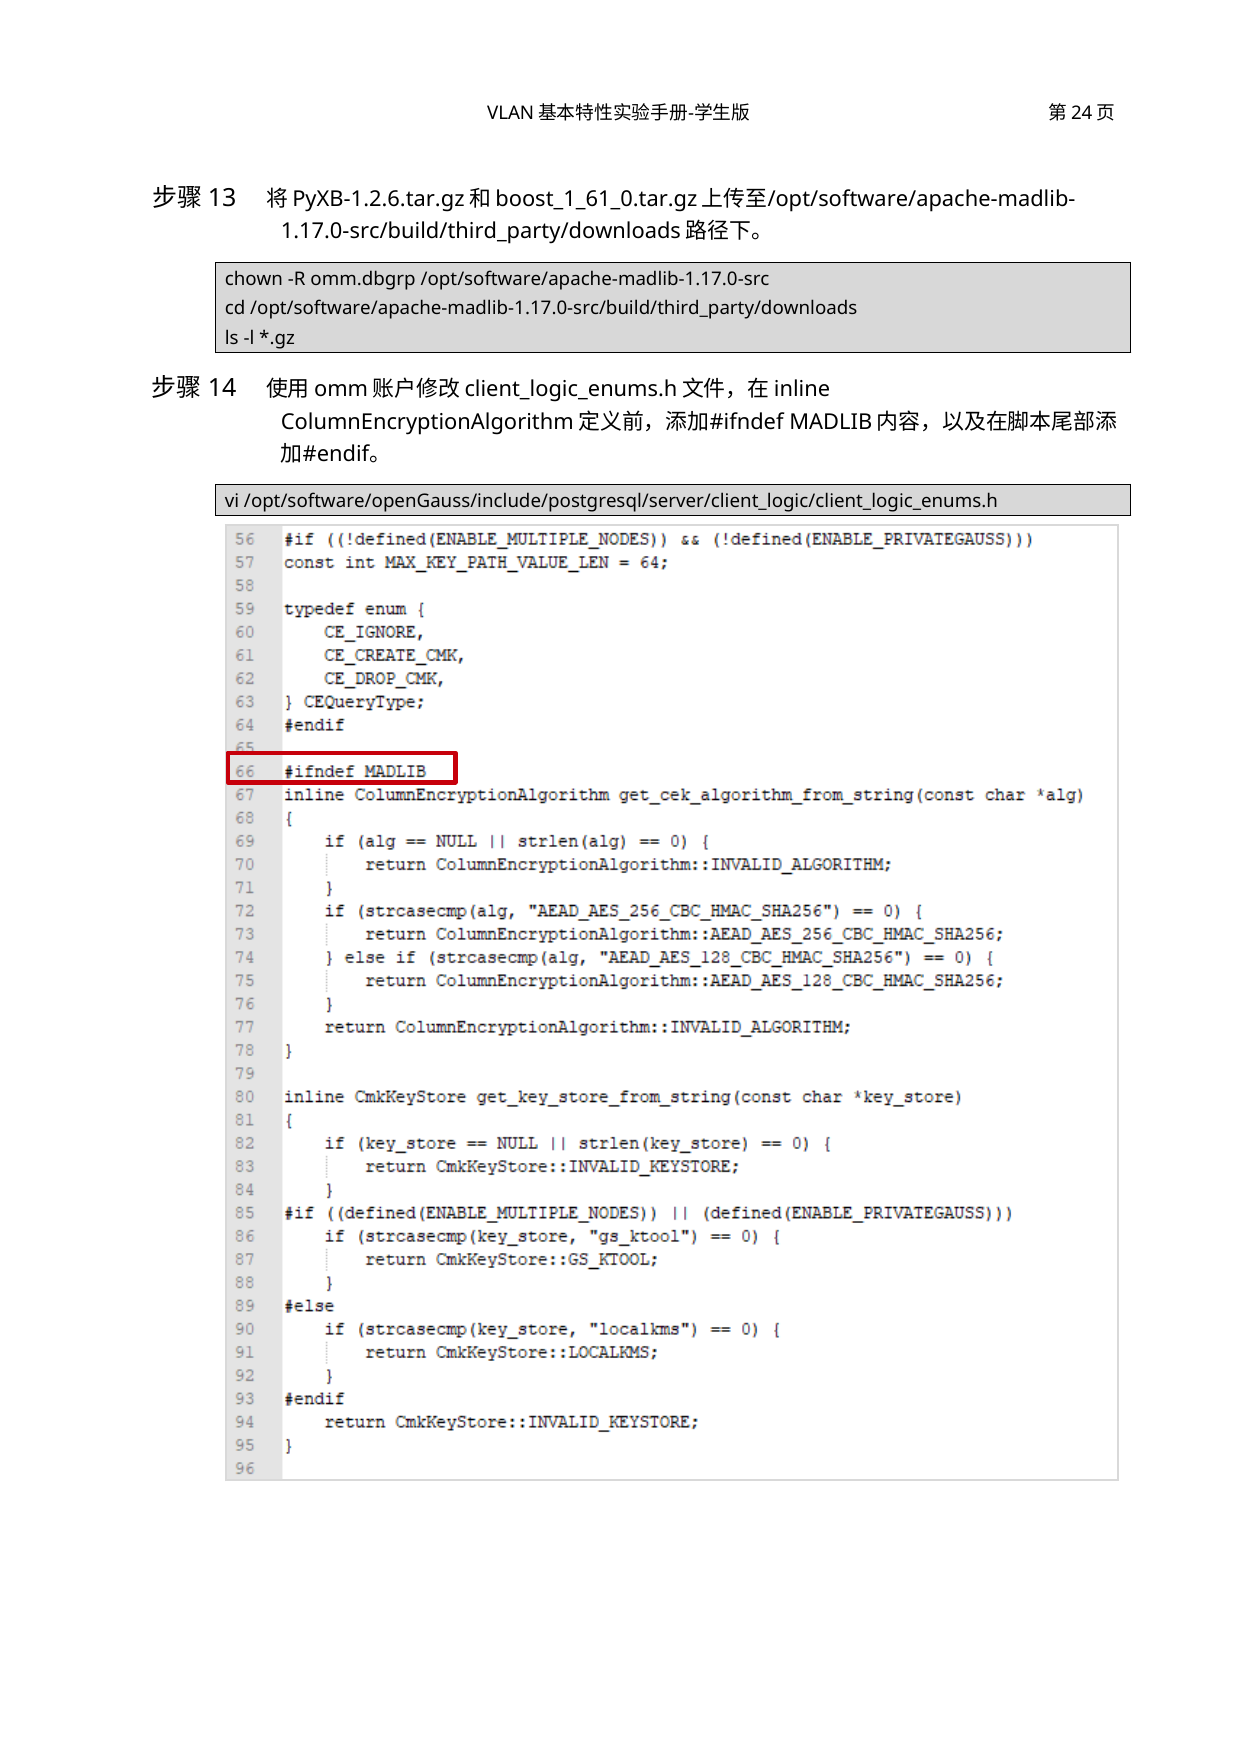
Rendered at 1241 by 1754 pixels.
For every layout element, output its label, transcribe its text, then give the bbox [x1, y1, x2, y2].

text cd /opt/software/apache-madlib-1.17.0-src/build/third_party/downloads [216, 292, 1130, 320]
picture [230, 755, 453, 780]
text 使用omm账户修改client_logic_enums.h文件，在inline ColumnEncryptionAlgorithm定义前，添加#ifndef MADLIB内容，以及在脚本尾部添加#endif。 [236, 370, 1122, 467]
text ls -l *.gz [216, 321, 1130, 352]
text vi /opt/software/openGauss/include/postgresql/server/client_logic/client_logic_enums.h [216, 485, 1130, 515]
text 将PyXB-1.2.6.tar.gz和boost_1_61_0.tar.gz上传至/opt/software/apache-madlib-1.17.0-src/build/third_party/downloads路径下。 [236, 177, 1122, 245]
text chown -R omm.dbgrp /opt/software/apache-madlib-1.17.0-src [216, 263, 1130, 291]
picture [227, 526, 1117, 1479]
